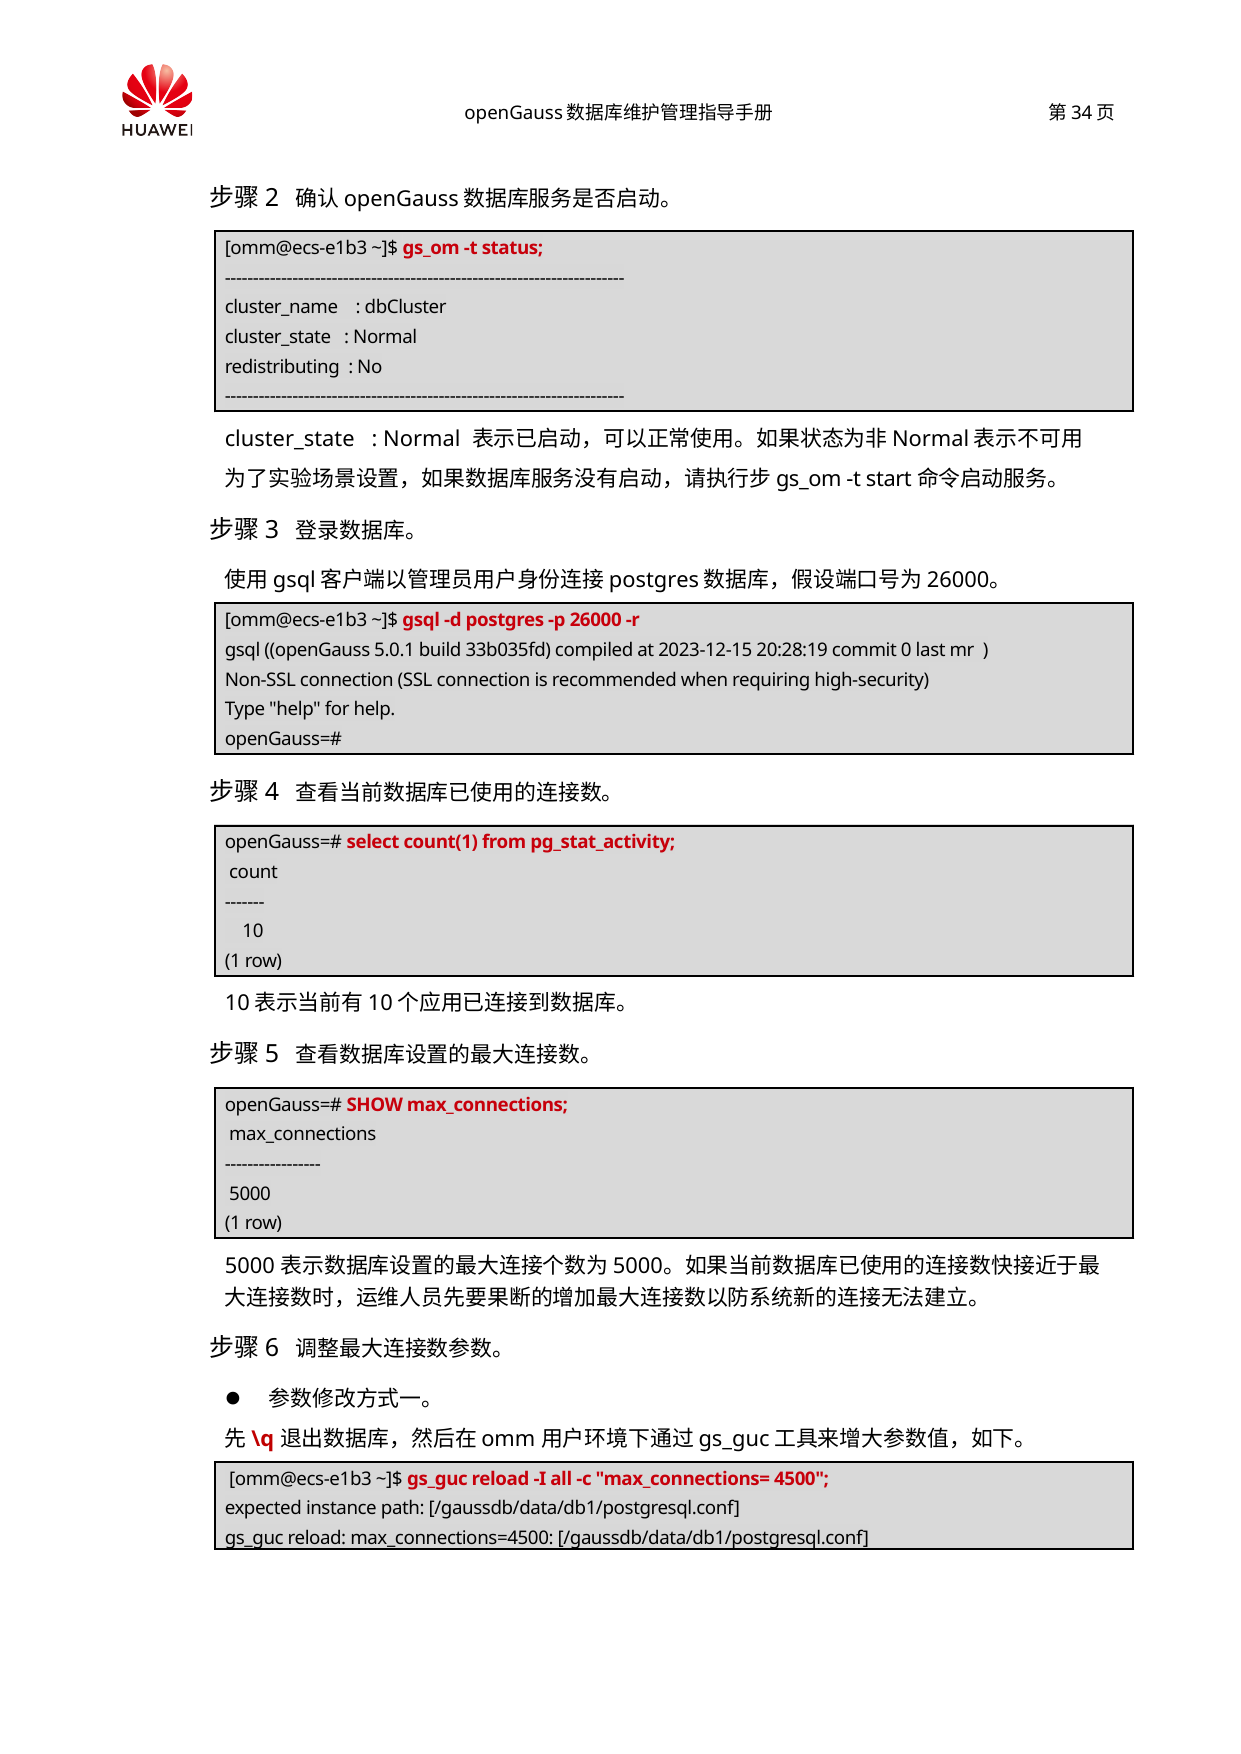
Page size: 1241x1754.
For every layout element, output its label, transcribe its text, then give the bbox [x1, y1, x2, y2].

text [omm@ecs-e1b3 ~]$ gs_om -t status; [216, 232, 1132, 260]
text 查看当前数据库已使用的连接数。 [279, 772, 1122, 808]
text 调整最大连接数参数。 [279, 1328, 1122, 1364]
text 使用gsql客户端以管理员用户身份连接postgres数据库，假设端口号为26000。 [224, 562, 1122, 594]
text 查看数据库设置的最大连接数。 [279, 1034, 1122, 1070]
text expected instance path: [/gaussdb/data/db1/postgresql.conf] [216, 1491, 1132, 1520]
text 先 \q 退出数据库，然后在omm 用户环境下通过gs_guc工具来增大参数值，如下。 [224, 1421, 1122, 1452]
text cluster_name : dbCluster [216, 289, 1132, 319]
text count [216, 854, 1132, 884]
text ----------------------------------------------------------------------- [216, 260, 1132, 289]
text ----------------- [216, 1146, 1132, 1176]
text cluster_state : Normal [216, 319, 1132, 349]
text gs_guc reload: max_connections=4500: [/gaussdb/data/db1/postgresql.conf] [216, 1520, 1132, 1548]
text (1 row) [216, 1206, 1132, 1237]
text redistributing : No [216, 349, 1132, 378]
text Type "help" for help. [216, 691, 1132, 721]
text openGauss=# SHOW max_connections; [216, 1089, 1132, 1116]
text openGauss=# select count(1) from pg_stat_activity; [216, 827, 1132, 854]
text max_connections [216, 1116, 1132, 1146]
text 确认openGauss数据库服务是否启动。 [279, 177, 1122, 213]
text 参数修改方式一。 [224, 1381, 1122, 1412]
text 5000 表示数据库设置的最大连接个数为5000。如果当前数据库已使用的连接数快接近于最大连接数时，运维人员先要果断的增加最大连接数以防系统新的连接无法建立。 [224, 1248, 1122, 1311]
text cluster_state : Normal 表示已启动，可以正常使用。如果状态为非Normal表示不可用 [224, 421, 1122, 452]
text gsql ((openGauss 5.0.1 build 33b035fd) compiled at 2023-12-15 20:28:19 commit 0 last mr ) [216, 632, 1132, 662]
text 为了实验场景设置，如果数据库服务没有启动，请执行步gs_om -t start 命令启动服务。 [224, 461, 1122, 493]
text ------- [216, 884, 1132, 913]
text ----------------------------------------------------------------------- [216, 378, 1132, 410]
text 10表示当前有10个应用已连接到数据库。 [224, 985, 1122, 1017]
text (1 row) [216, 943, 1132, 975]
picture [122, 64, 193, 136]
text 登录数据库。 [279, 509, 1122, 546]
text 10 [216, 913, 1132, 943]
text [omm@ecs-e1b3 ~]$ gsql -d postgres -p 26000 -r [216, 604, 1132, 632]
text Non-SSL connection (SSL connection is recommended when requiring high-security) [216, 662, 1132, 691]
text 5000 [216, 1176, 1132, 1206]
text [omm@ecs-e1b3 ~]$ gs_guc reload -I all -c "max_connections= 4500"; [216, 1463, 1132, 1491]
text openGauss=# [216, 721, 1132, 753]
